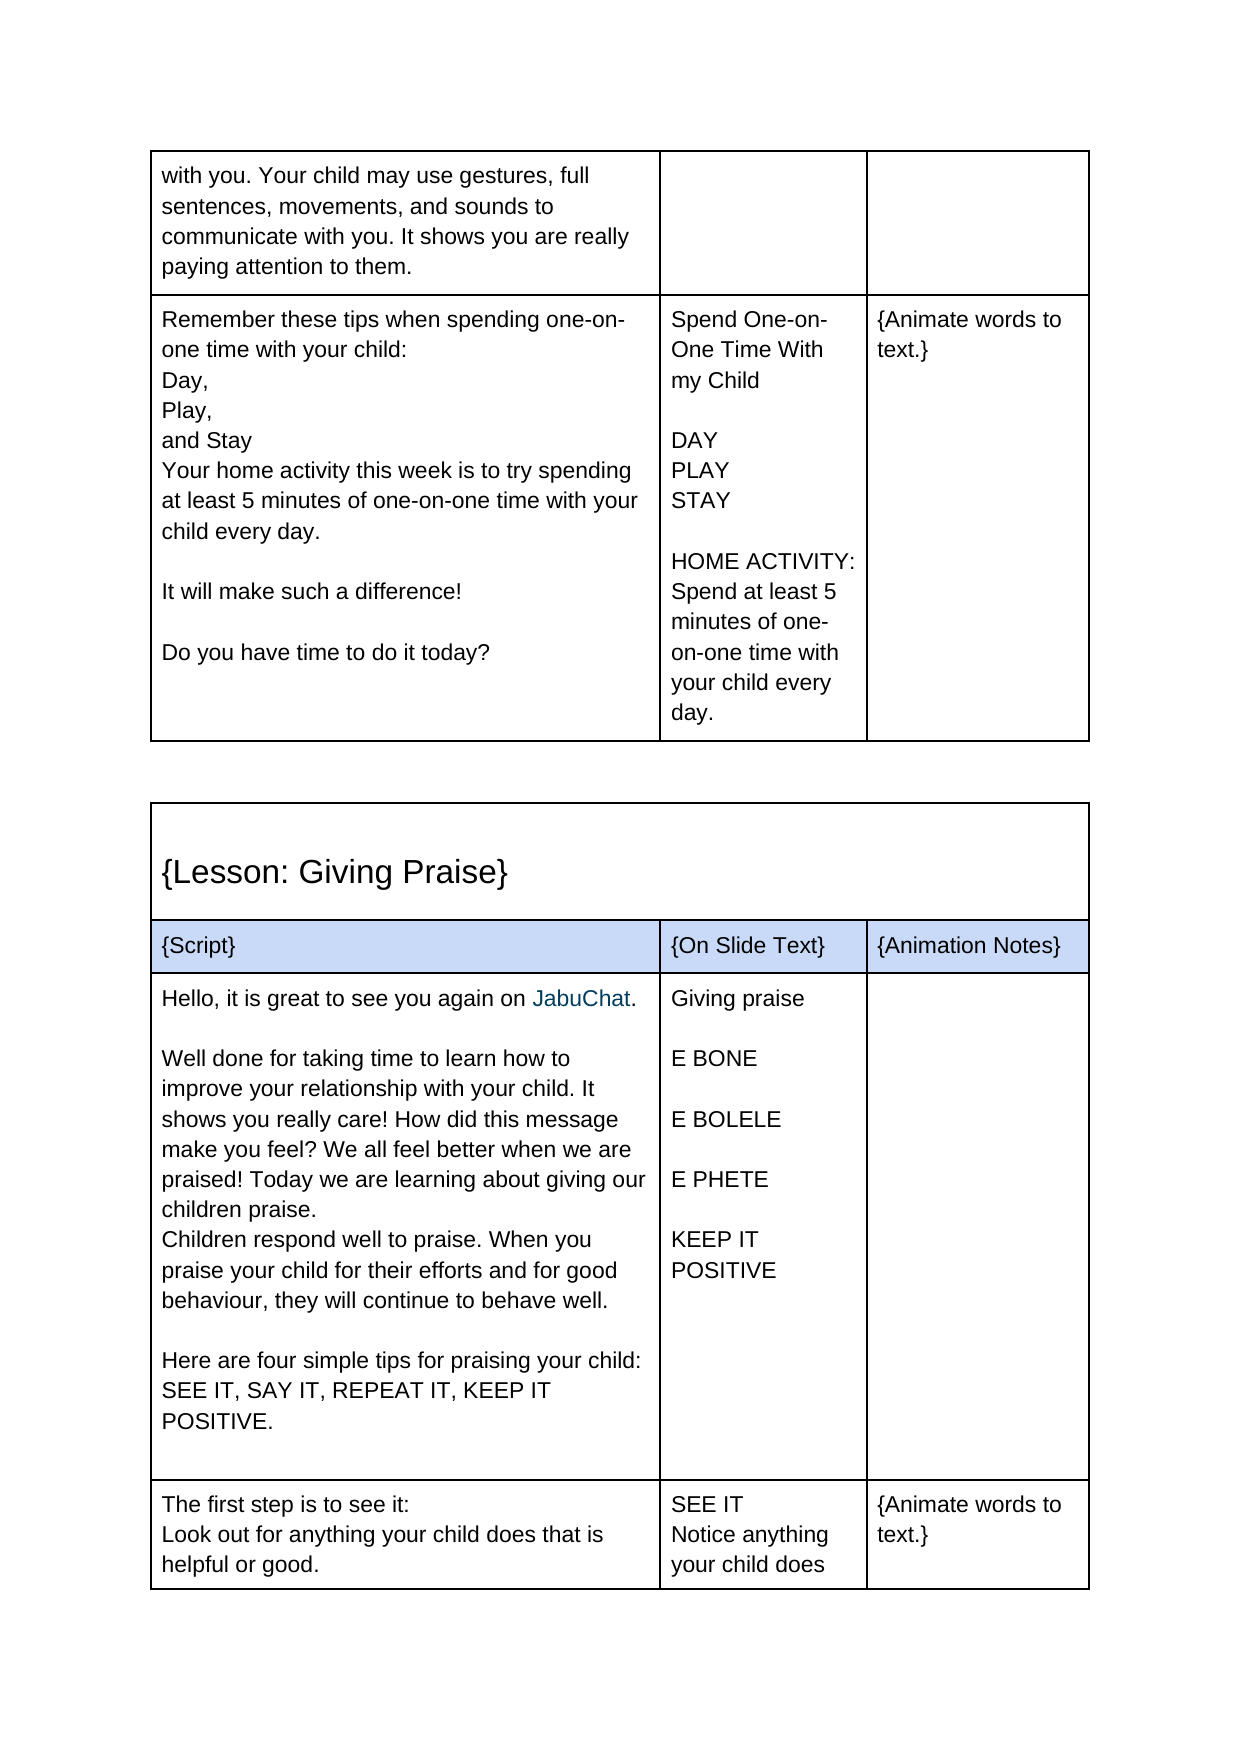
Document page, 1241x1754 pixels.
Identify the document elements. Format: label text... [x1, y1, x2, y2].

table_cell Remember these tips when spending one-on-one time with your child: Day, Play, and Stay Your home activity this week is to try spending at least 5 minutes of one-on-one time with your child every day. It will make such a difference! Do you have time to do it today? [152, 296, 659, 739]
table_cell [868, 152, 1088, 294]
table_cell {Animate words to text.} [868, 296, 1088, 739]
table_cell {Script} [152, 921, 659, 972]
table_header {Lesson: Giving Praise} [152, 804, 1088, 919]
table_cell Giving praise E BONE E BOLELE E PHETE KEEP IT POSITIVE [661, 974, 866, 1478]
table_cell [661, 1481, 866, 1588]
table_cell [868, 974, 1088, 1478]
table_cell Hello, it is great to see you again on JabuChat. Well done for taking time to learn how to improve your relationship with your child. It shows you really care! How did this message make you feel? We all feel better when we are praised! Today we are learning about giving our children praise. Children respond well to praise. When you praise your child for their efforts and for good behaviour, they will continue to behave well. Here are four simple tips for praising your child: SEE IT, SAY IT, REPEAT IT, KEEP IT POSITIVE. [152, 974, 659, 1478]
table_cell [152, 1481, 659, 1588]
table_cell Spend One-on-One Time With my Child DAY PLAY STAY HOME ACTIVITY: Spend at least 5 minutes of one-on-one time with your child every day. [661, 296, 866, 739]
table_cell {On Slide Text} [661, 921, 866, 972]
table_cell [661, 152, 866, 294]
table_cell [152, 152, 659, 294]
table_cell {Animation Notes} [868, 921, 1088, 972]
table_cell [868, 1481, 1088, 1588]
